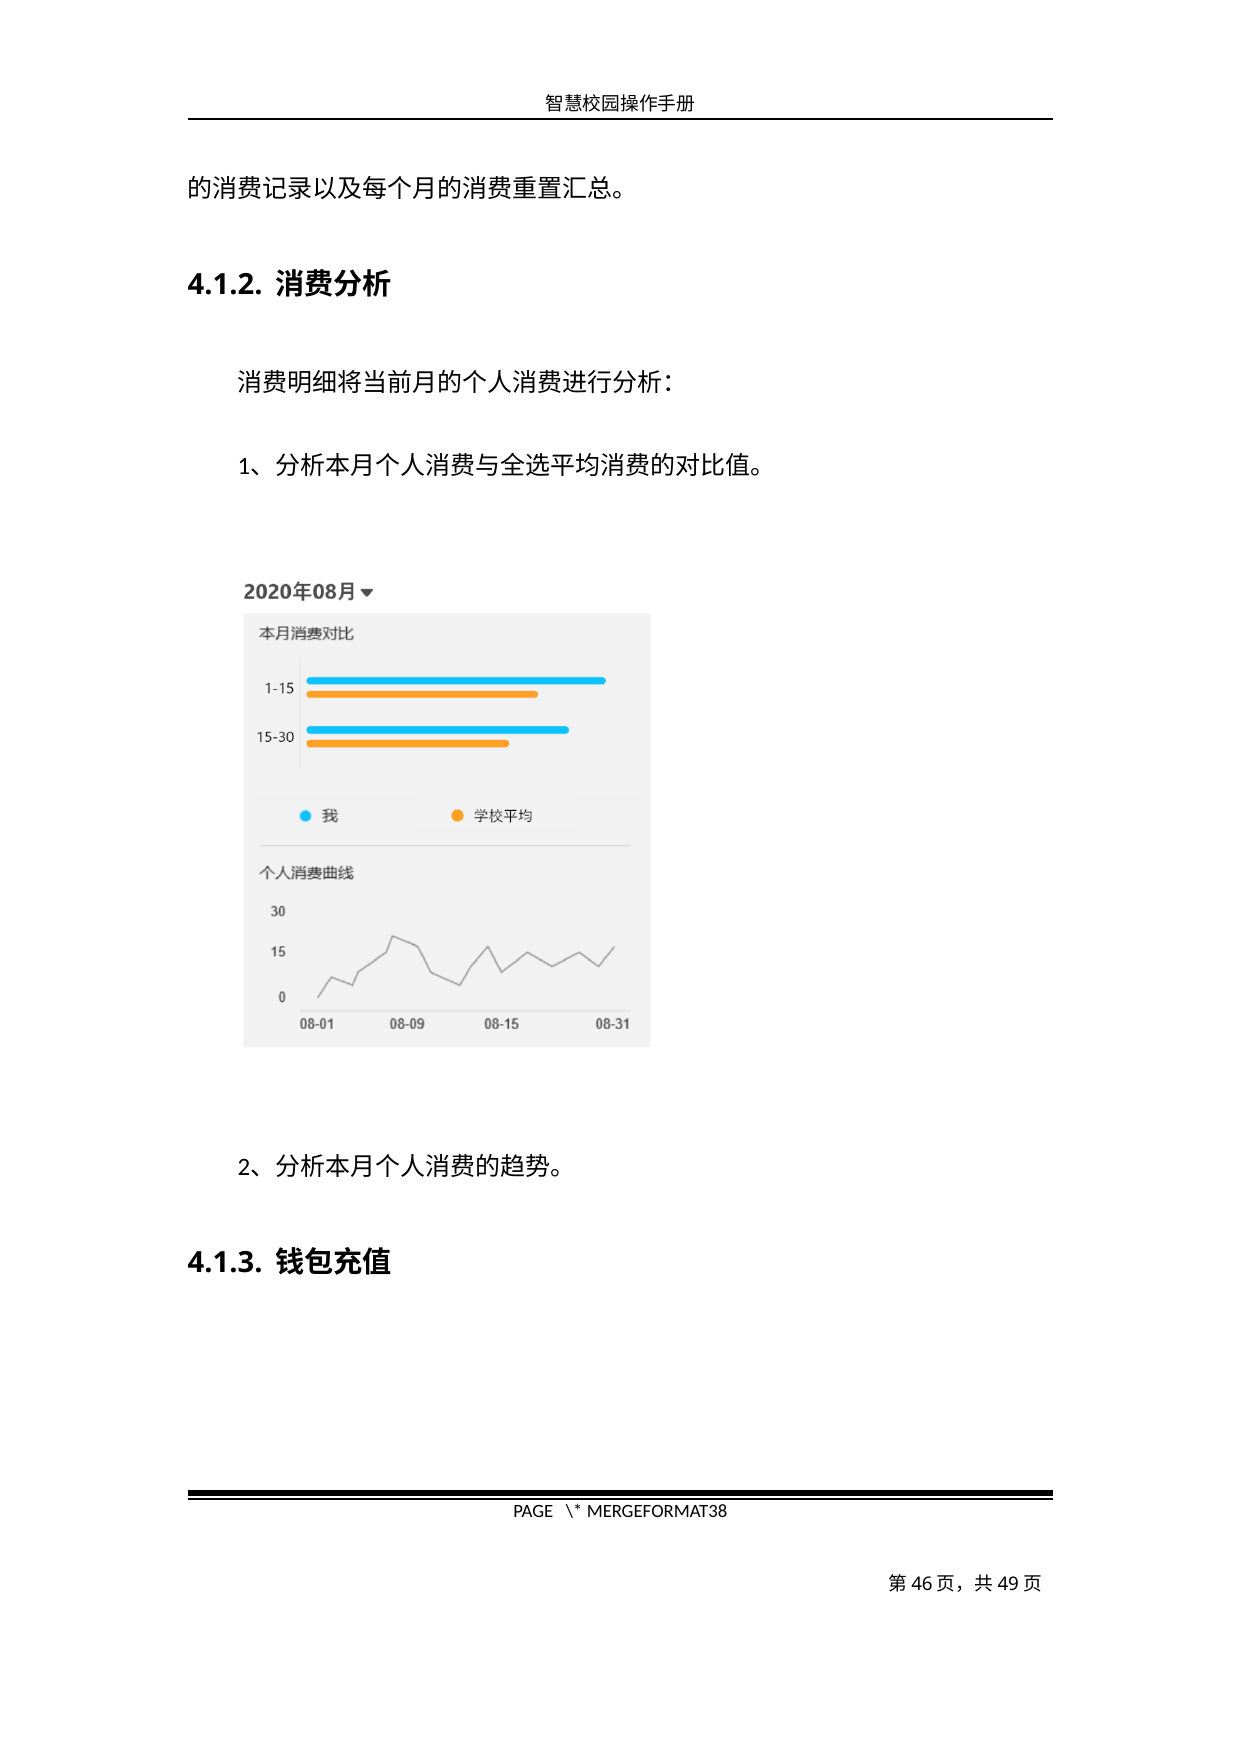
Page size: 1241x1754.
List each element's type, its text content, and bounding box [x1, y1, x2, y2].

text “钱包明细”功能将展示教师个人的消费记录，可以切换月份进行查看之前的消费记录以及每个月的消费重置汇总。 [187, 154, 1053, 219]
picture [237, 566, 659, 1054]
text 1、分析本月个人消费与全选平均消费的对比值。 [187, 431, 1053, 496]
text 消费明细将当前月的个人消费进行分析： [187, 348, 1053, 413]
subtitle 钱包充值 [187, 1227, 1053, 1292]
subtitle 消费分析 [187, 249, 1053, 314]
